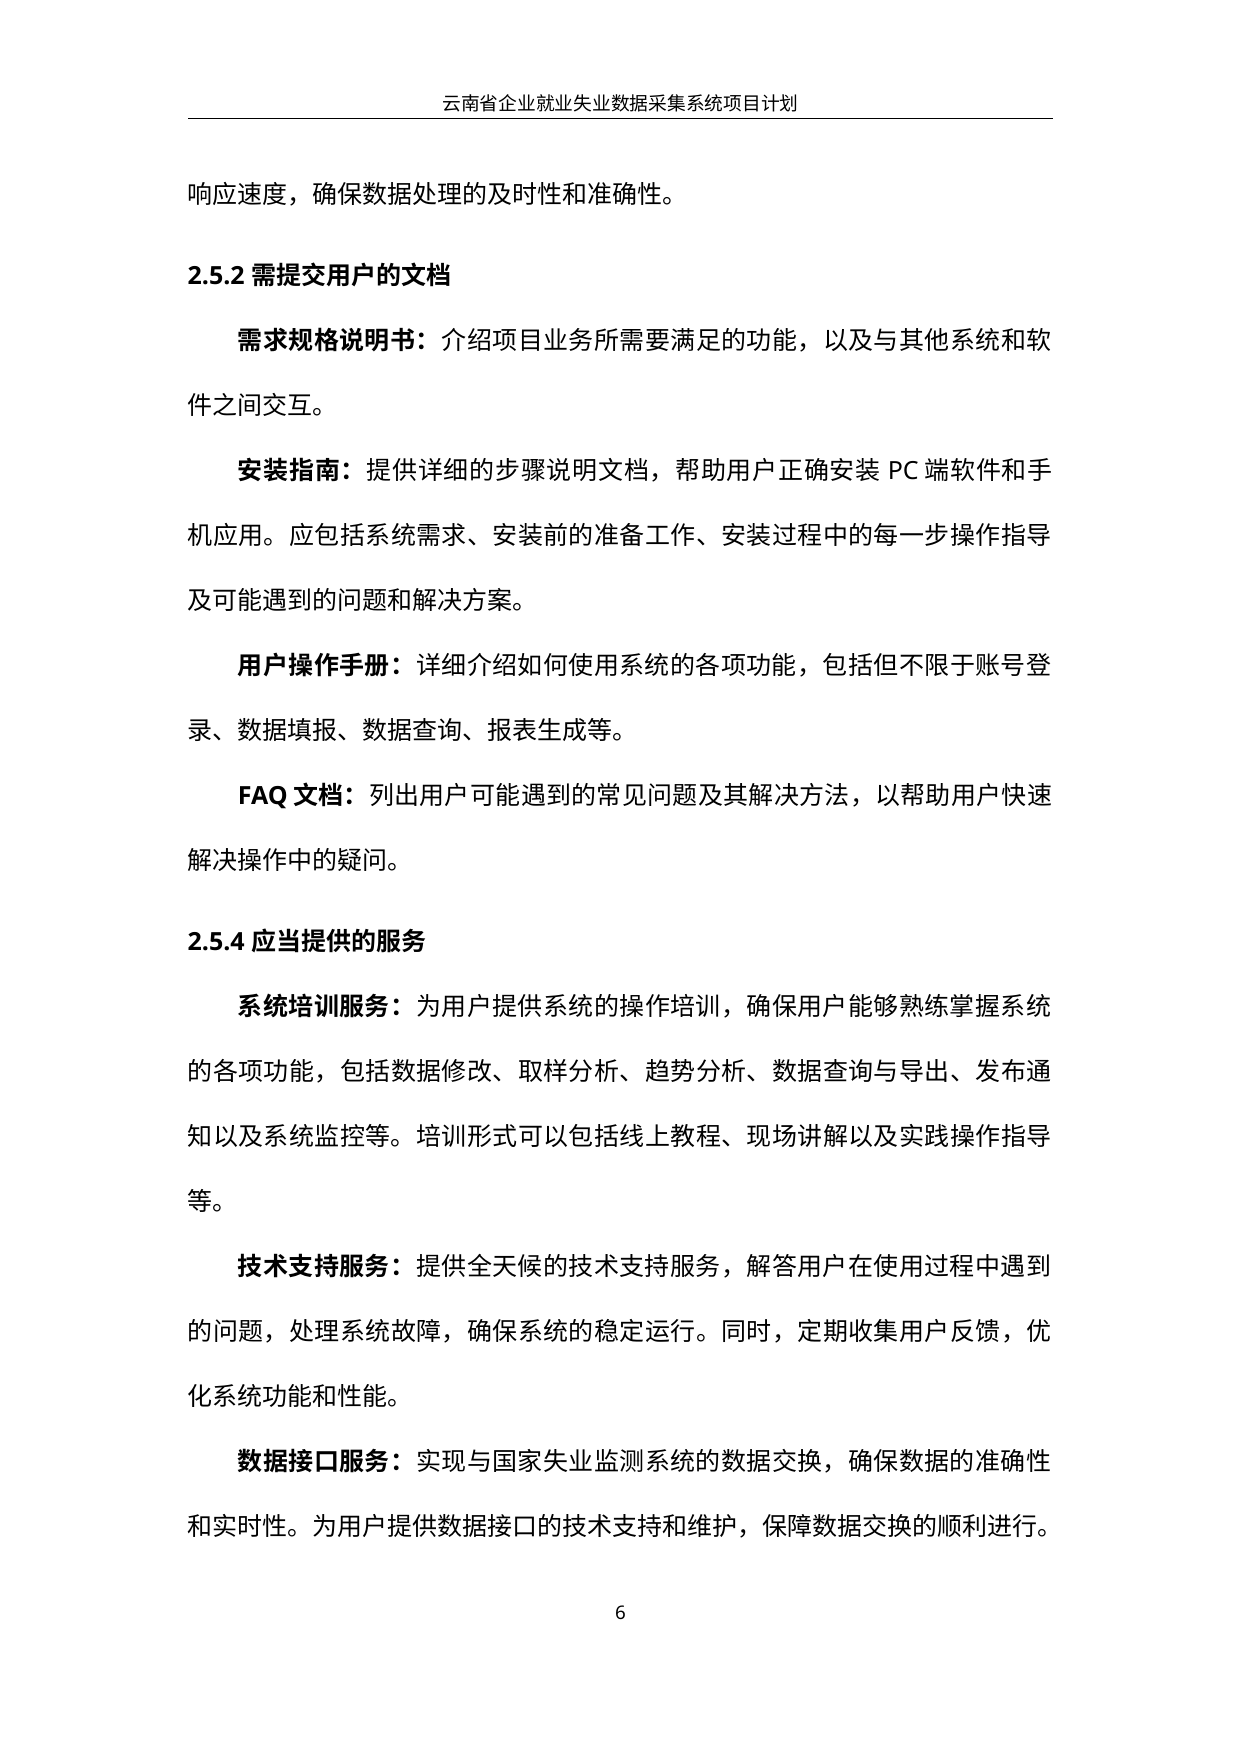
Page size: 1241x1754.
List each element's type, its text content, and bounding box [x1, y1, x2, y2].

text 2.5.4 应当提供的服务 [187, 907, 1053, 972]
text 系统培训服务：为用户提供系统的操作培训，确保用户能够熟练掌握系统的各项功能，包括数据修改、取样分析、趋势分析、数据查询与导出、发布通知以及系统监控等。培训形式可以包括线上教程、现场讲解以及实践操作指导等。 [187, 972, 1053, 1232]
text 需求规格说明书：介绍项目业务所需要满足的功能，以及与其他系统和软件之间交互。 [187, 306, 1053, 436]
text 用户操作手册：详细介绍如何使用系统的各项功能，包括但不限于账号登录、数据填报、数据查询、报表生成等。 [187, 631, 1053, 761]
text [187, 160, 1053, 225]
text 技术支持服务：提供全天候的技术支持服务，解答用户在使用过程中遇到的问题，处理系统故障，确保系统的稳定运行。同时，定期收集用户反馈，优化系统功能和性能。 [187, 1232, 1053, 1427]
text 数据接口服务：实现与国家失业监测系统的数据交换，确保数据的准确性和实时性。为用户提供数据接口的技术支持和维护，保障数据交换的顺利进行。 [187, 1427, 1053, 1557]
text FAQ文档：列出用户可能遇到的常见问题及其解决方法，以帮助用户快速解决操作中的疑问。 [187, 761, 1053, 891]
text 2.5.2 需提交用户的文档 [187, 241, 1053, 306]
text 安装指南：提供详细的步骤说明文档，帮助用户正确安装PC端软件和手机应用。应包括系统需求、安装前的准备工作、安装过程中的每一步操作指导及可能遇到的问题和解决方案。 [187, 436, 1053, 631]
